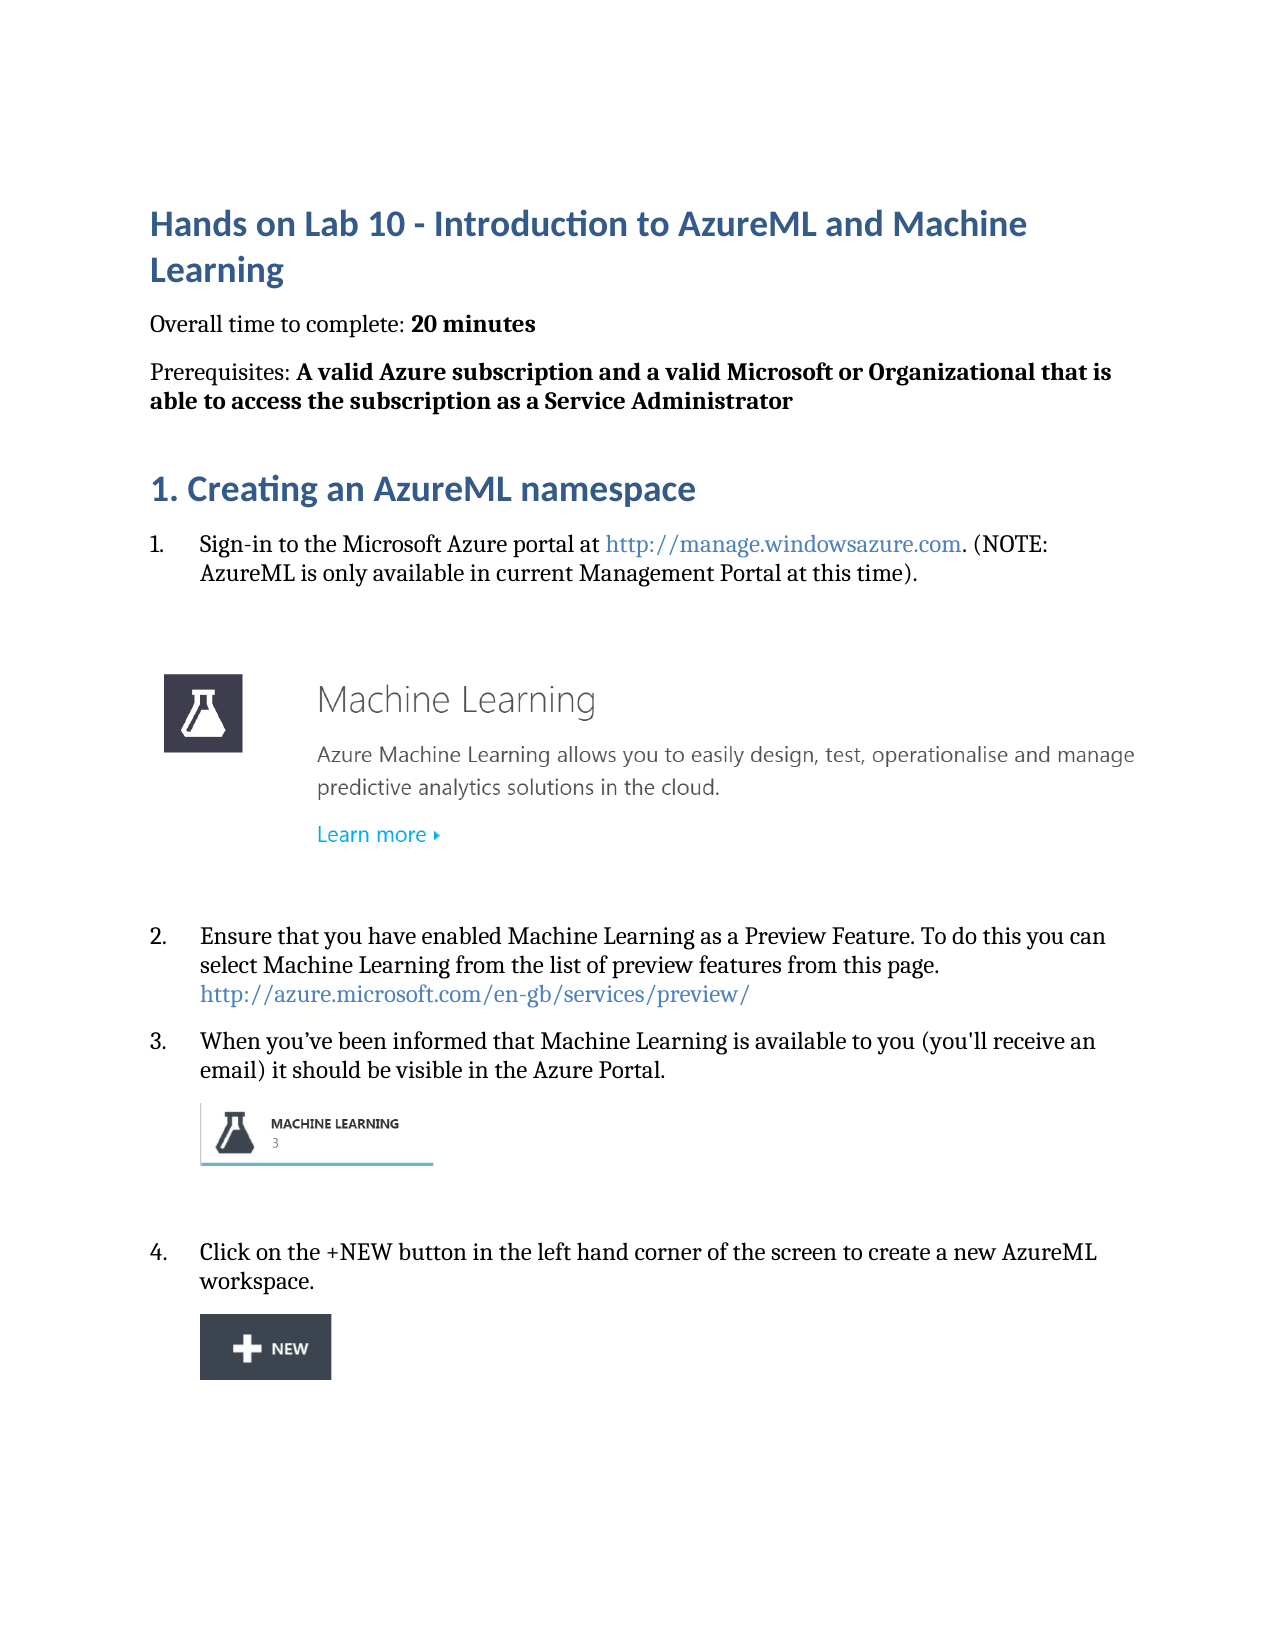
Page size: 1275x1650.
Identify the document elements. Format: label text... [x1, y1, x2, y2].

picture [200, 1314, 332, 1380]
list When you’ve been informed that Machine Learning is available to you (you'll receive an email) it should be visible in the Azure Portal. [150, 1027, 1125, 1084]
list Ensure that you have enabled Machine Learning as a Preview Feature. To do this you can select Machine Learning from the list of preview features from this page. http://azure.microsoft.com/en-gb/services/preview/ [150, 922, 1125, 1008]
text Prerequisites: A valid Azure subscription and a valid Microsoft or Organizational that is able to access the subscription as a Service Administrator [150, 358, 1125, 415]
picture [200, 1103, 434, 1166]
subtitle Hands on Lab 10 - Introduction to AzureML and Machine Learning [150, 200, 1125, 292]
list Click on the +NEW button in the left hand corner of the screen to create a new AzureML workspace. [150, 1238, 1125, 1296]
text Overall time to complete: 20 minutes [150, 310, 1125, 339]
subtitle 1. Creating an AzureML namespace [150, 465, 1125, 511]
list Sign-in to the Microsoft Azure portal at http://manage.windowsazure.com. (NOTE: AzureML is only available in current Management Portal at this time). [150, 530, 1125, 587]
picture [150, 635, 1275, 856]
